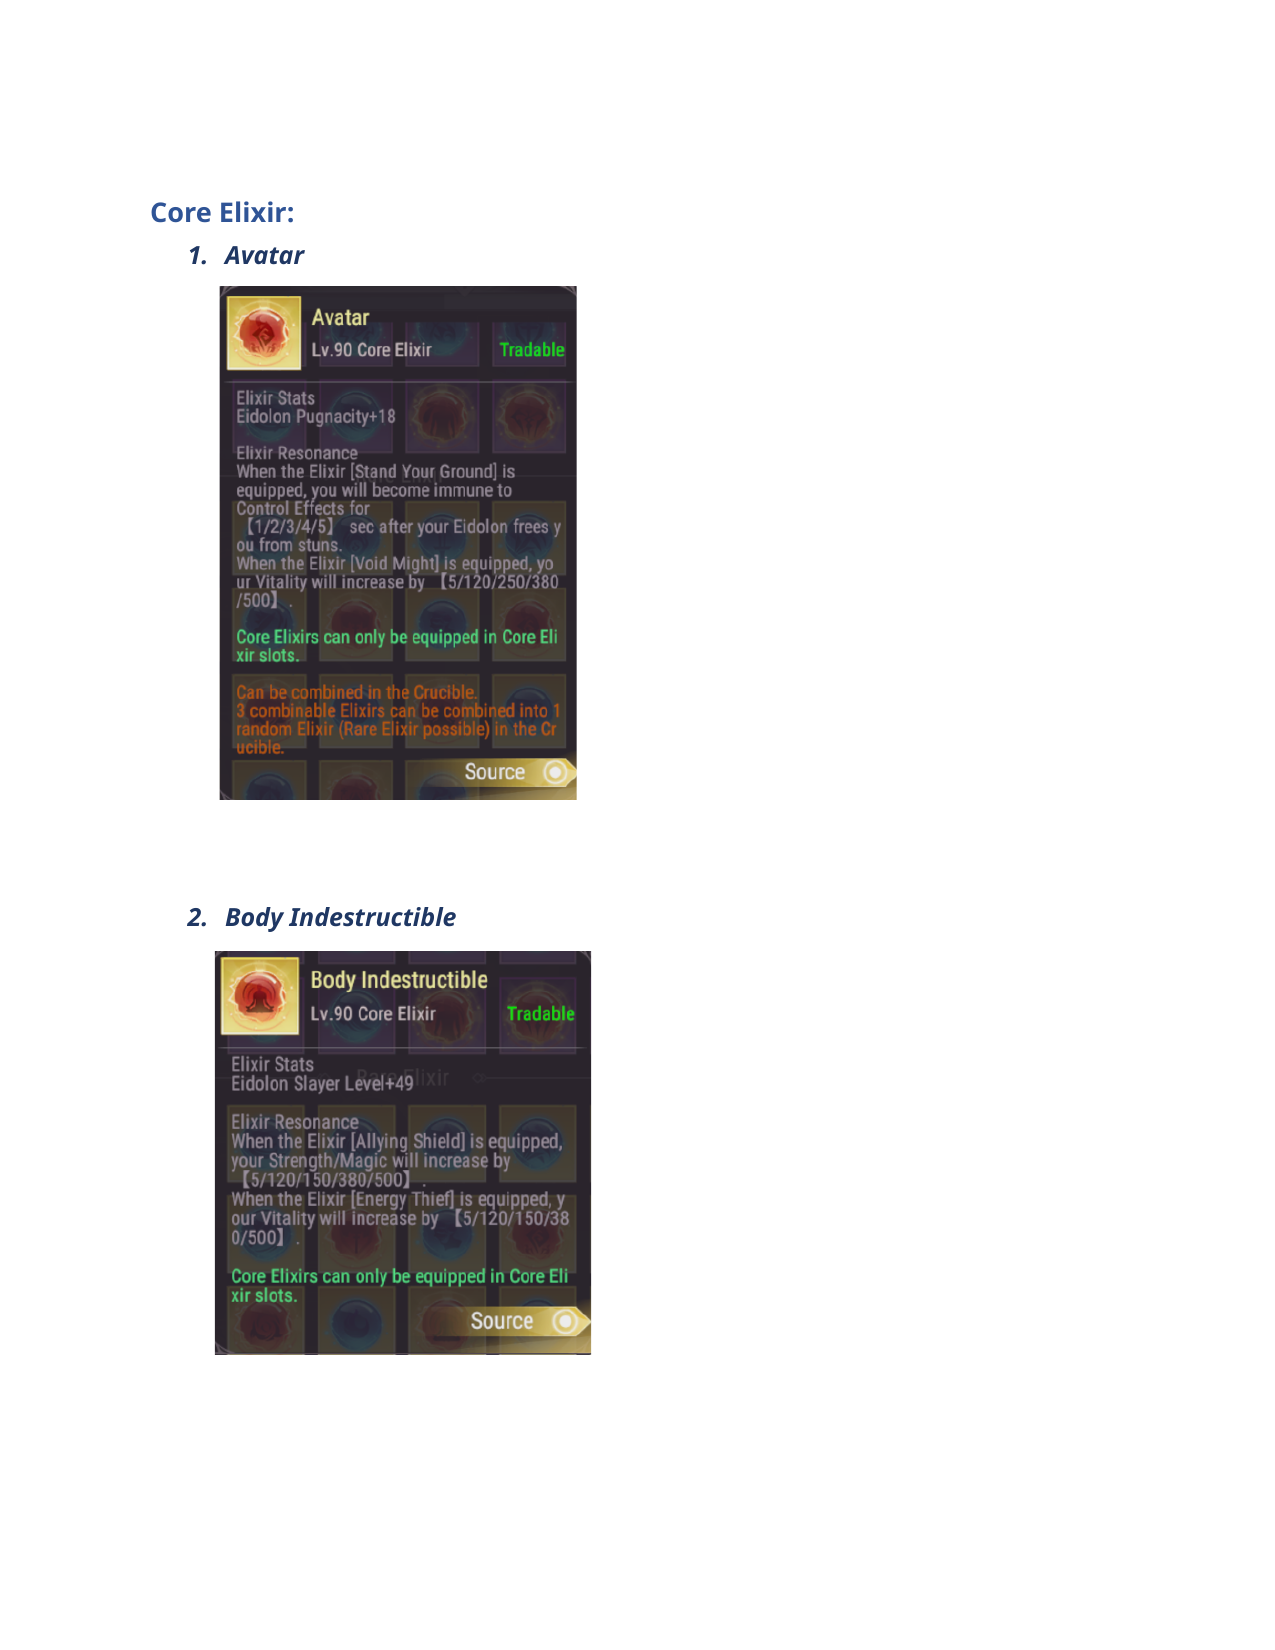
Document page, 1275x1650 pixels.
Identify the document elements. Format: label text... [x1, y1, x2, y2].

subtitle Core Elixir: [150, 194, 1125, 231]
picture [214, 951, 592, 1355]
subtitle Avatar [187, 238, 1125, 272]
subtitle Body Indestructible [187, 900, 1125, 934]
picture [219, 286, 577, 800]
